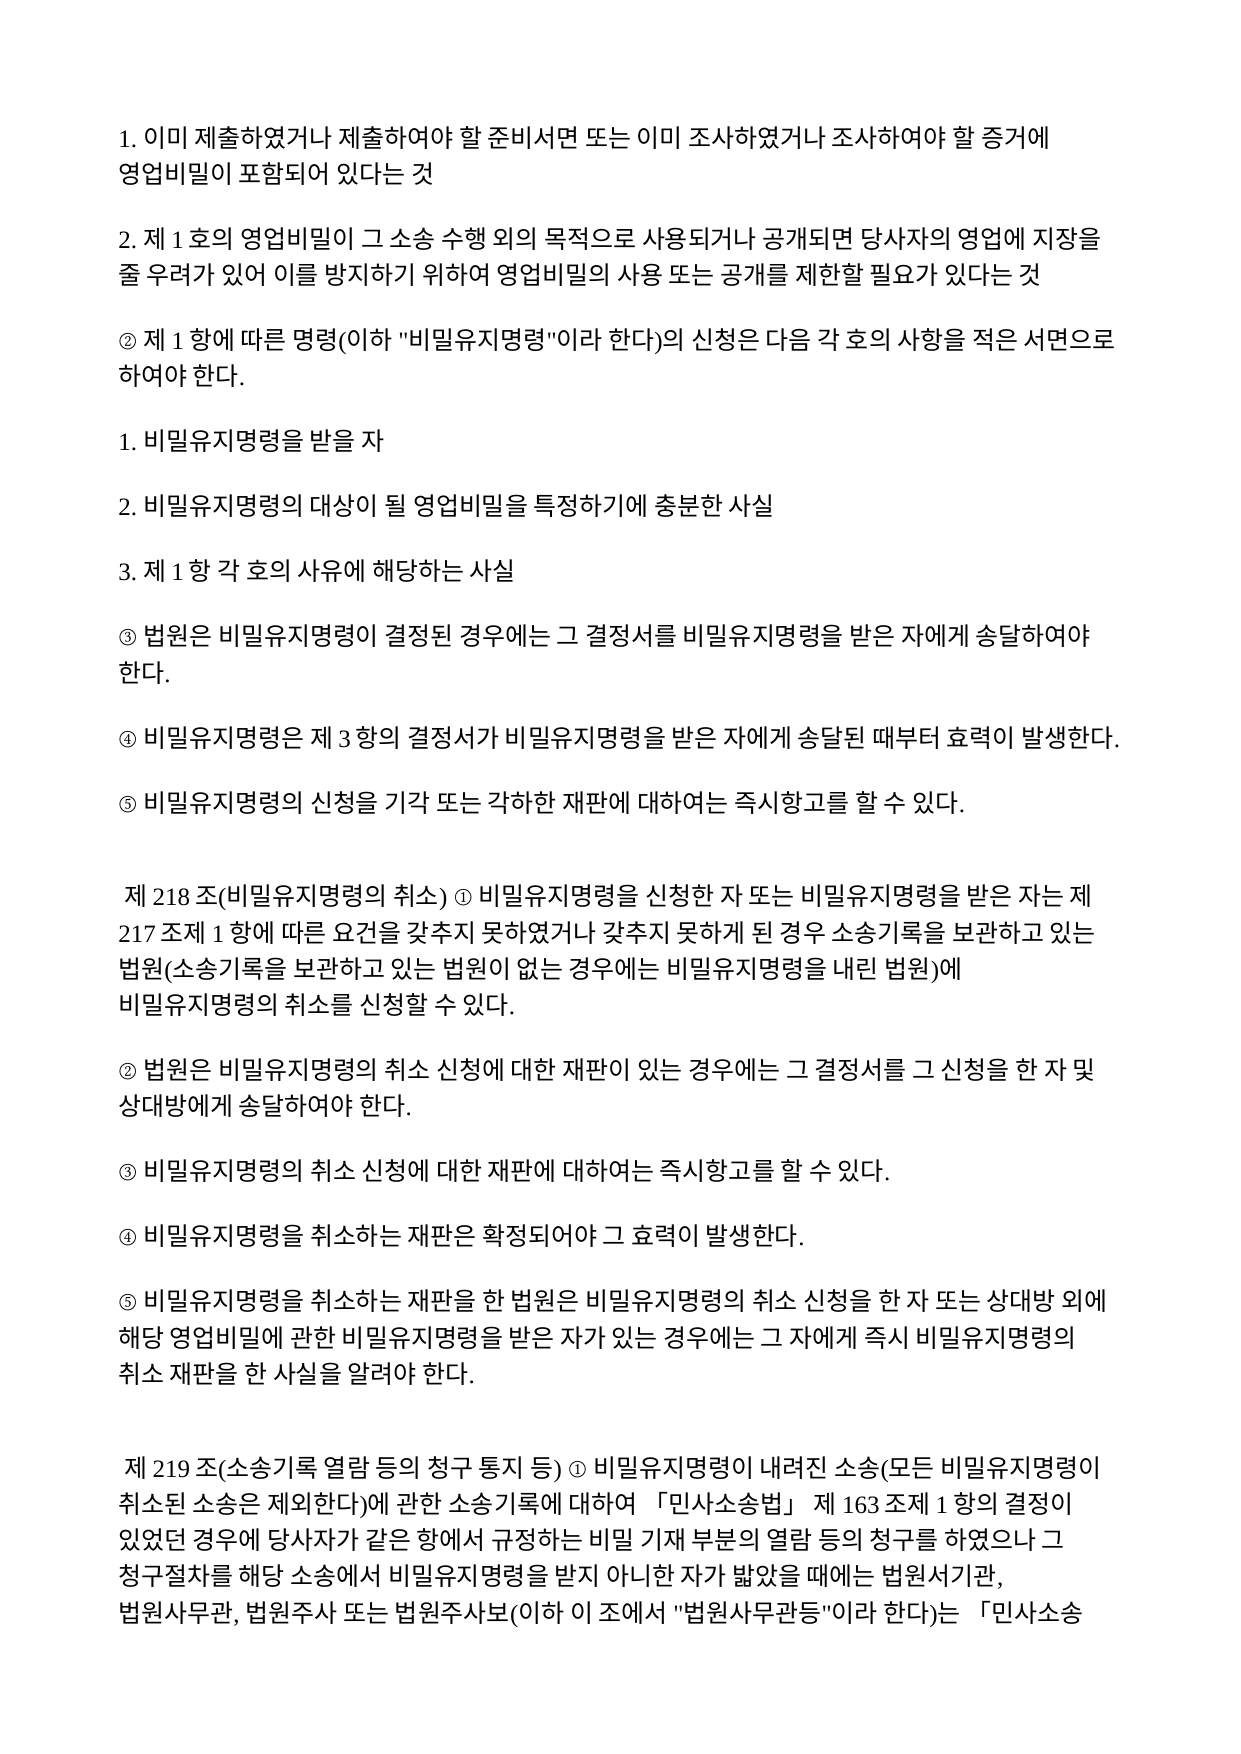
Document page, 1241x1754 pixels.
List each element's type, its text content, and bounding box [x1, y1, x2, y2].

text 1. 이미 제출하였거나 제출하여야 할 준비서면 또는 이미 조사하였거나 조사하여야 할 증거에 영업비밀이 포함되어 있다는 것 [118, 118, 1122, 191]
text 2. 제1호의 영업비밀이 그 소송 수행 외의 목적으로 사용되거나 공개되면 당사자의 영업에 지장을 줄 우려가 있어 이를 방지하기 위하여 영업비밀의 사용 또는 공개를 제한할 필요가 있다는 것 [118, 219, 1122, 292]
text 1. 비밀유지명령을 받을 자 [118, 422, 1122, 458]
text 2. 비밀유지명령의 대상이 될 영업비밀을 특정하기에 충분한 사실 [118, 487, 1122, 523]
text ② 법원은 비밀유지명령의 취소 신청에 대한 재판이 있는 경우에는 그 결정서를 그 신청을 한 자 및 상대방에게 송달하여야 한다. [118, 1051, 1122, 1123]
text ④ 비밀유지명령은 제3항의 결정서가 비밀유지명령을 받은 자에게 송달된 때부터 효력이 발생한다. [118, 718, 1122, 754]
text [118, 1448, 1122, 1629]
text ④ 비밀유지명령을 취소하는 재판은 확정되어야 그 효력이 발생한다. [118, 1217, 1122, 1253]
text 제218조(비밀유지명령의 취소) ① 비밀유지명령을 신청한 자 또는 비밀유지명령을 받은 자는 제217조제1항에 따른 요건을 갖추지 못하였거나 갖추지 못하게 된 경우 소송기록을 보관하고 있는 법원(소송기록을 보관하고 있는 법원이 없는 경우에는 비밀유지명령을 내린 법원)에 비밀유지명령의 취소를 신청할 수 있다. [118, 877, 1122, 1022]
text ⑤ 비밀유지명령의 신청을 기각 또는 각하한 재판에 대하여는 즉시항고를 할 수 있다. [118, 783, 1122, 819]
text 3. 제1항 각 호의 사유에 해당하는 사실 [118, 552, 1122, 588]
text ③ 법원은 비밀유지명령이 결정된 경우에는 그 결정서를 비밀유지명령을 받은 자에게 송달하여야 한다. [118, 617, 1122, 689]
text ② 제1항에 따른 명령(이하 "비밀유지명령"이라 한다)의 신청은 다음 각 호의 사항을 적은 서면으로 하여야 한다. [118, 321, 1122, 393]
text ⑤ 비밀유지명령을 취소하는 재판을 한 법원은 비밀유지명령의 취소 신청을 한 자 또는 상대방 외에 해당 영업비밀에 관한 비밀유지명령을 받은 자가 있는 경우에는 그 자에게 즉시 비밀유지명령의 취소 재판을 한 사실을 알려야 한다. [118, 1282, 1122, 1391]
text ③ 비밀유지명령의 취소 신청에 대한 재판에 대하여는 즉시항고를 할 수 있다. [118, 1152, 1122, 1188]
